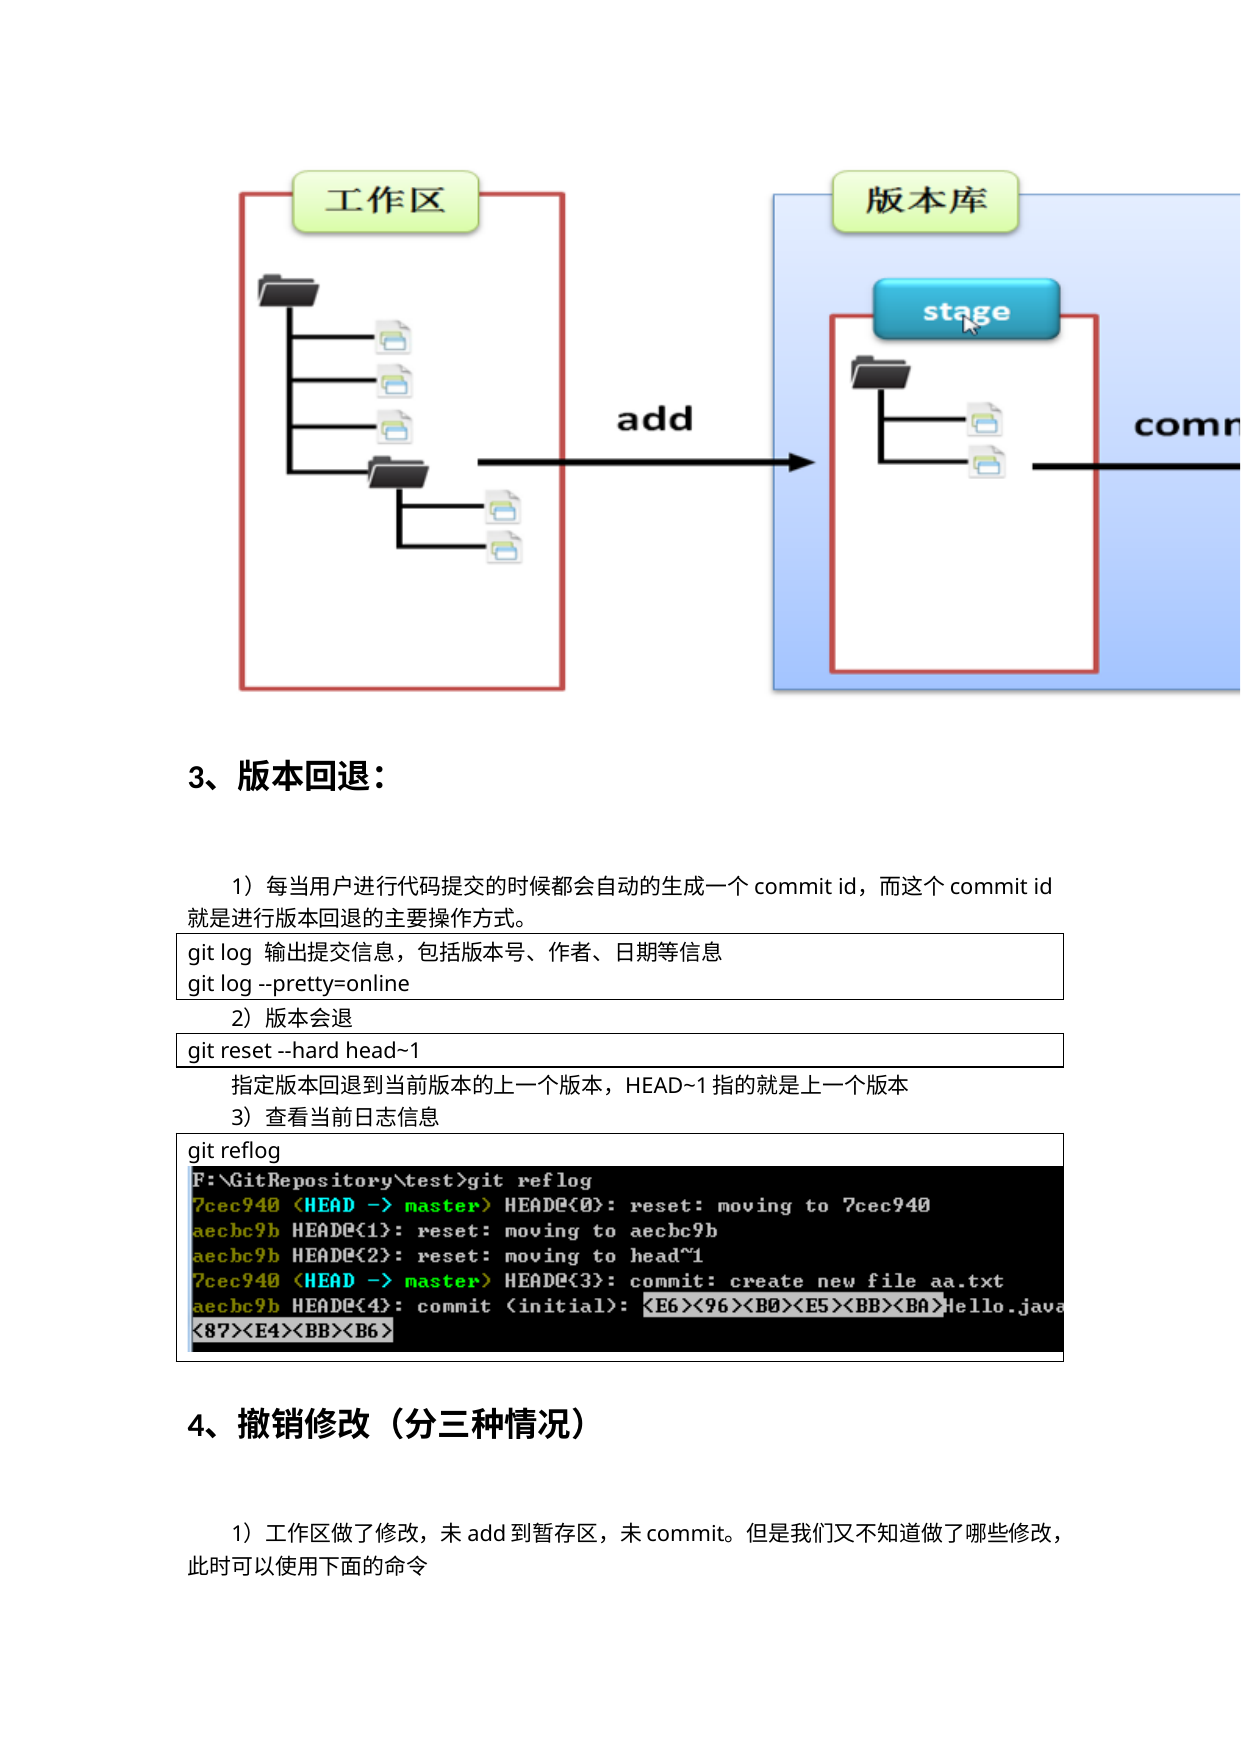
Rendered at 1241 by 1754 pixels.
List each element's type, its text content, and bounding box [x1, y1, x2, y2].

subtitle 撤销修改（分三种情况） [187, 1389, 1053, 1454]
list 1）工作区做了修改，未add到暂存区，未commit。但是我们又不知道做了哪些修改，此时可以使用下面的命令 [187, 1515, 1053, 1580]
text 1）每当用户进行代码提交的时候都会自动的生成一个commit id，而这个commit id就是进行版本回退的主要操作方式。 [187, 868, 1053, 933]
picture [231, 162, 1241, 703]
table_header git log 输出提交信息，包括版本号、作者、日期等信息 git log --pretty=online [177, 934, 1063, 999]
list 查看当前日志信息 [187, 1099, 1053, 1132]
list 指定版本回退到当前版本的上一个版本，HEAD~1指的就是上一个版本 [187, 1067, 1053, 1099]
picture [187, 1165, 1064, 1352]
table_header git reset --hard head~1 [177, 1034, 1063, 1066]
subtitle 3、版本回退： [187, 742, 1053, 807]
list 版本会退 [187, 1000, 1053, 1032]
table_header git reflog [177, 1133, 1063, 1361]
